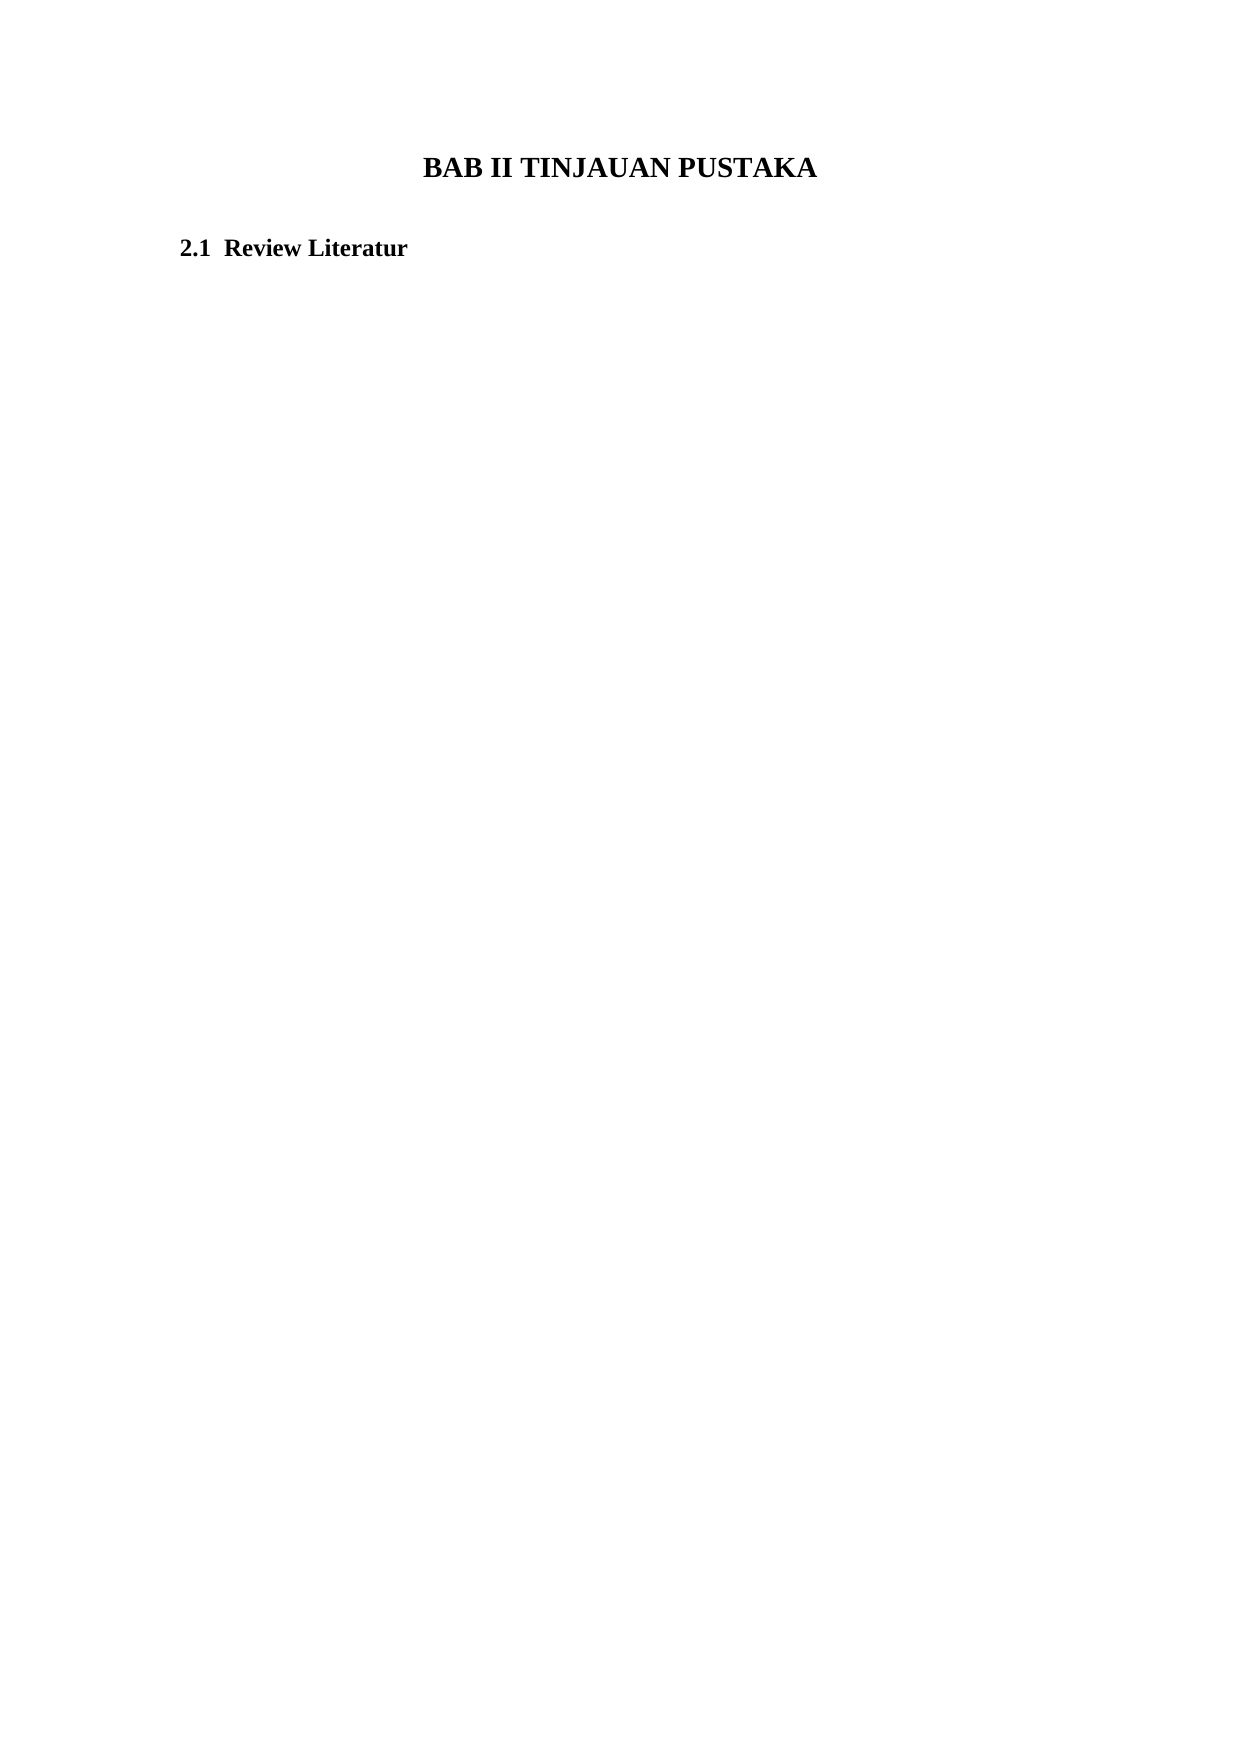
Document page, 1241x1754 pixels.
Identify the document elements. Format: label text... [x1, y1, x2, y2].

subtitle Review Literatur [179, 233, 1090, 262]
subtitle BAB II TINJAUAN PUSTAKA [150, 150, 1090, 183]
